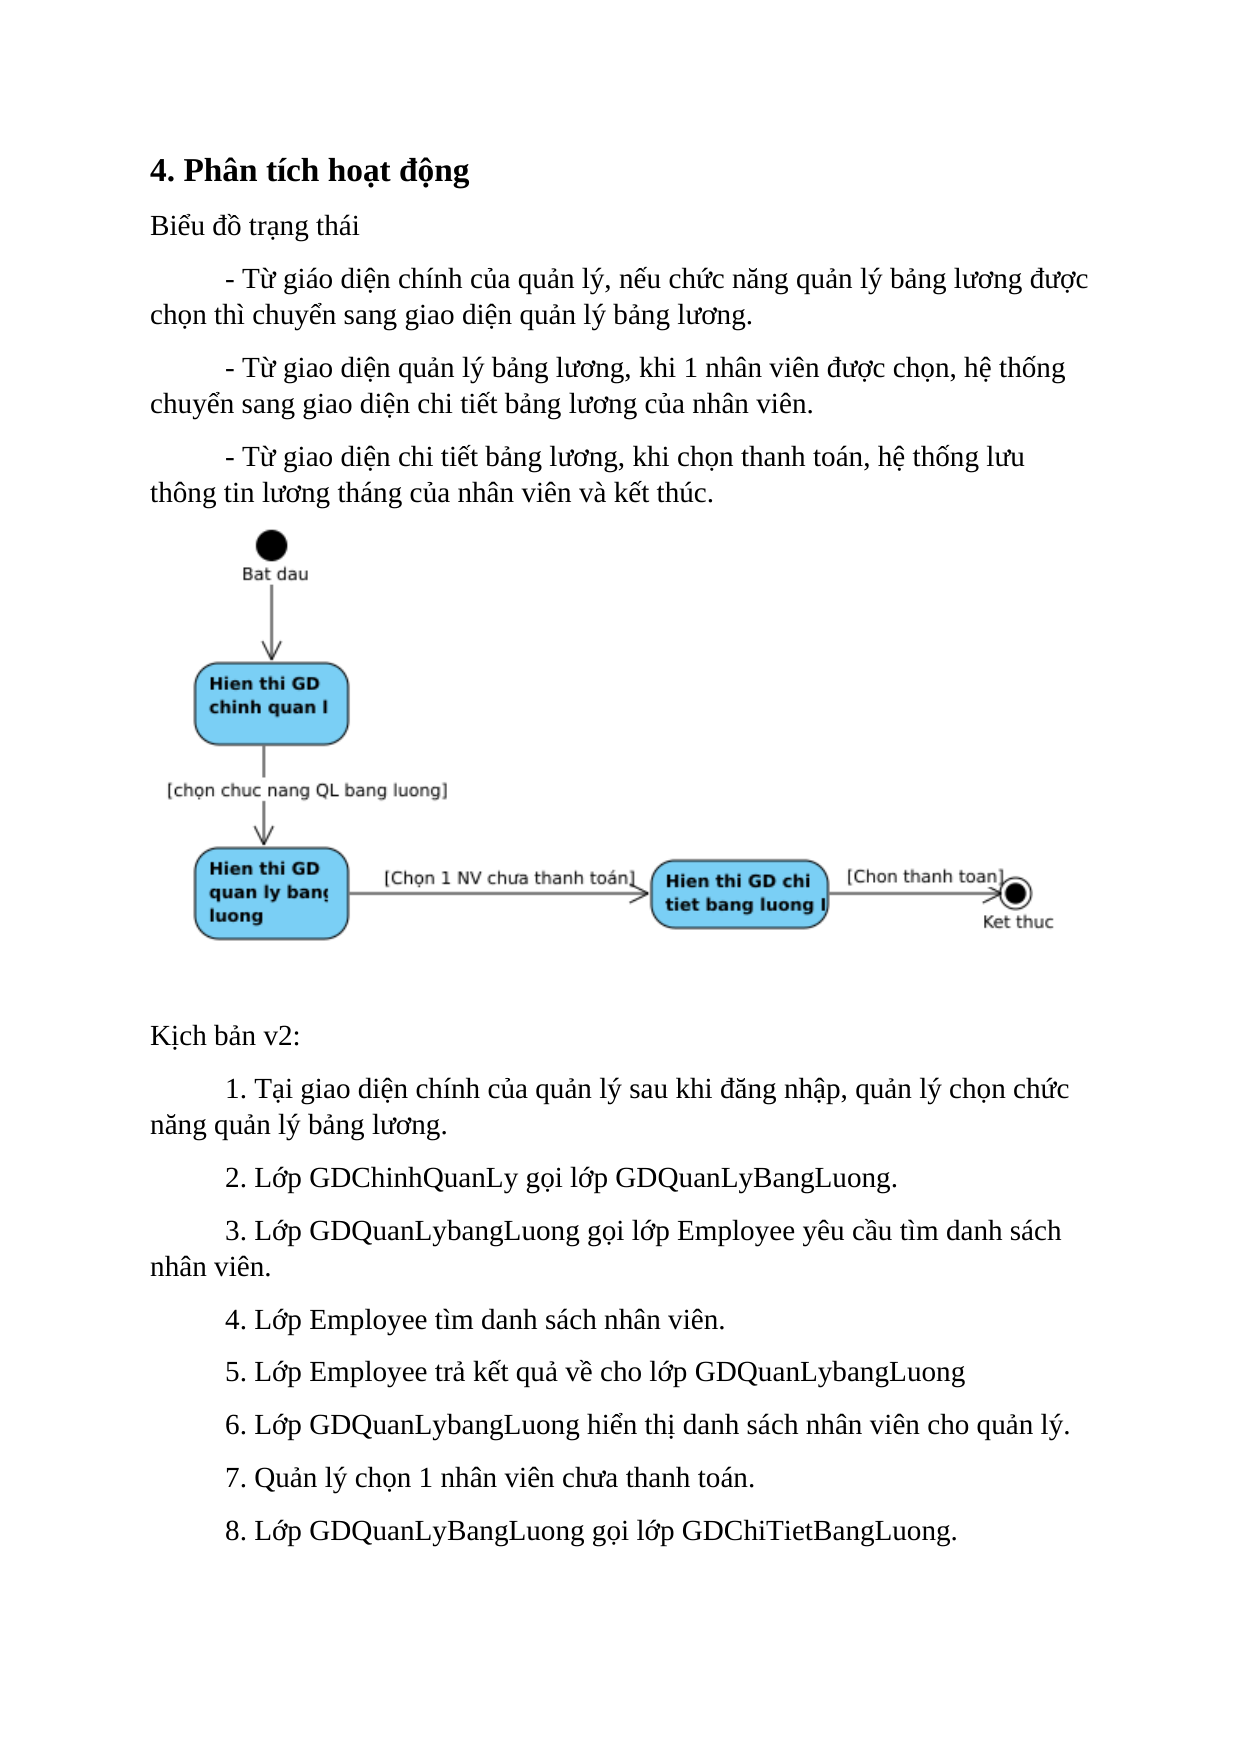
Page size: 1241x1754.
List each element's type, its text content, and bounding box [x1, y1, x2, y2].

text - Từ giao diện chi tiết bảng lương, khi chọn thanh toán, hệ thống lưu thông tin lương tháng của nhân viên và kết thúc. [150, 439, 1090, 508]
text Biểu đồ trạng thái [150, 208, 1090, 242]
text 2. Lớp GDChinhQuanLy gọi lớp GDQuanLyBangLuong. [150, 1160, 1090, 1193]
text 4. Phân tích hoạt động [150, 150, 1090, 188]
text Kịch bản v2: [150, 1018, 1090, 1052]
text - Từ giáo diện chính của quản lý, nếu chức năng quản lý bảng lương được chọn thì chuyển sang giao diện quản lý bảng lương. [150, 261, 1090, 331]
text 7. Quản lý chọn 1 nhân viên chưa thanh toán. [150, 1460, 1090, 1494]
text - Từ giao diện quản lý bảng lương, khi 1 nhân viên được chọn, hệ thống chuyển sang giao diện chi tiết bảng lương của nhân viên. [150, 350, 1090, 419]
text 5. Lớp Employee trả kết quả về cho lớp GDQuanLybangLuong [150, 1354, 1090, 1388]
text 1. Tại giao diện chính của quản lý sau khi đăng nhập, quản lý chọn chức năng quản lý bảng lương. [150, 1071, 1090, 1141]
text 3. Lớp GDQuanLybangLuong gọi lớp Employee yêu cầu tìm danh sách nhân viên. [150, 1213, 1090, 1282]
text 6. Lớp GDQuanLybangLuong hiển thị danh sách nhân viên cho quản lý. [150, 1407, 1090, 1441]
picture [150, 527, 1069, 947]
text 8. Lớp GDQuanLyBangLuong gọi lớp GDChiTietBangLuong. [150, 1513, 1090, 1547]
text 4. Lớp Employee tìm danh sách nhân viên. [150, 1302, 1090, 1335]
